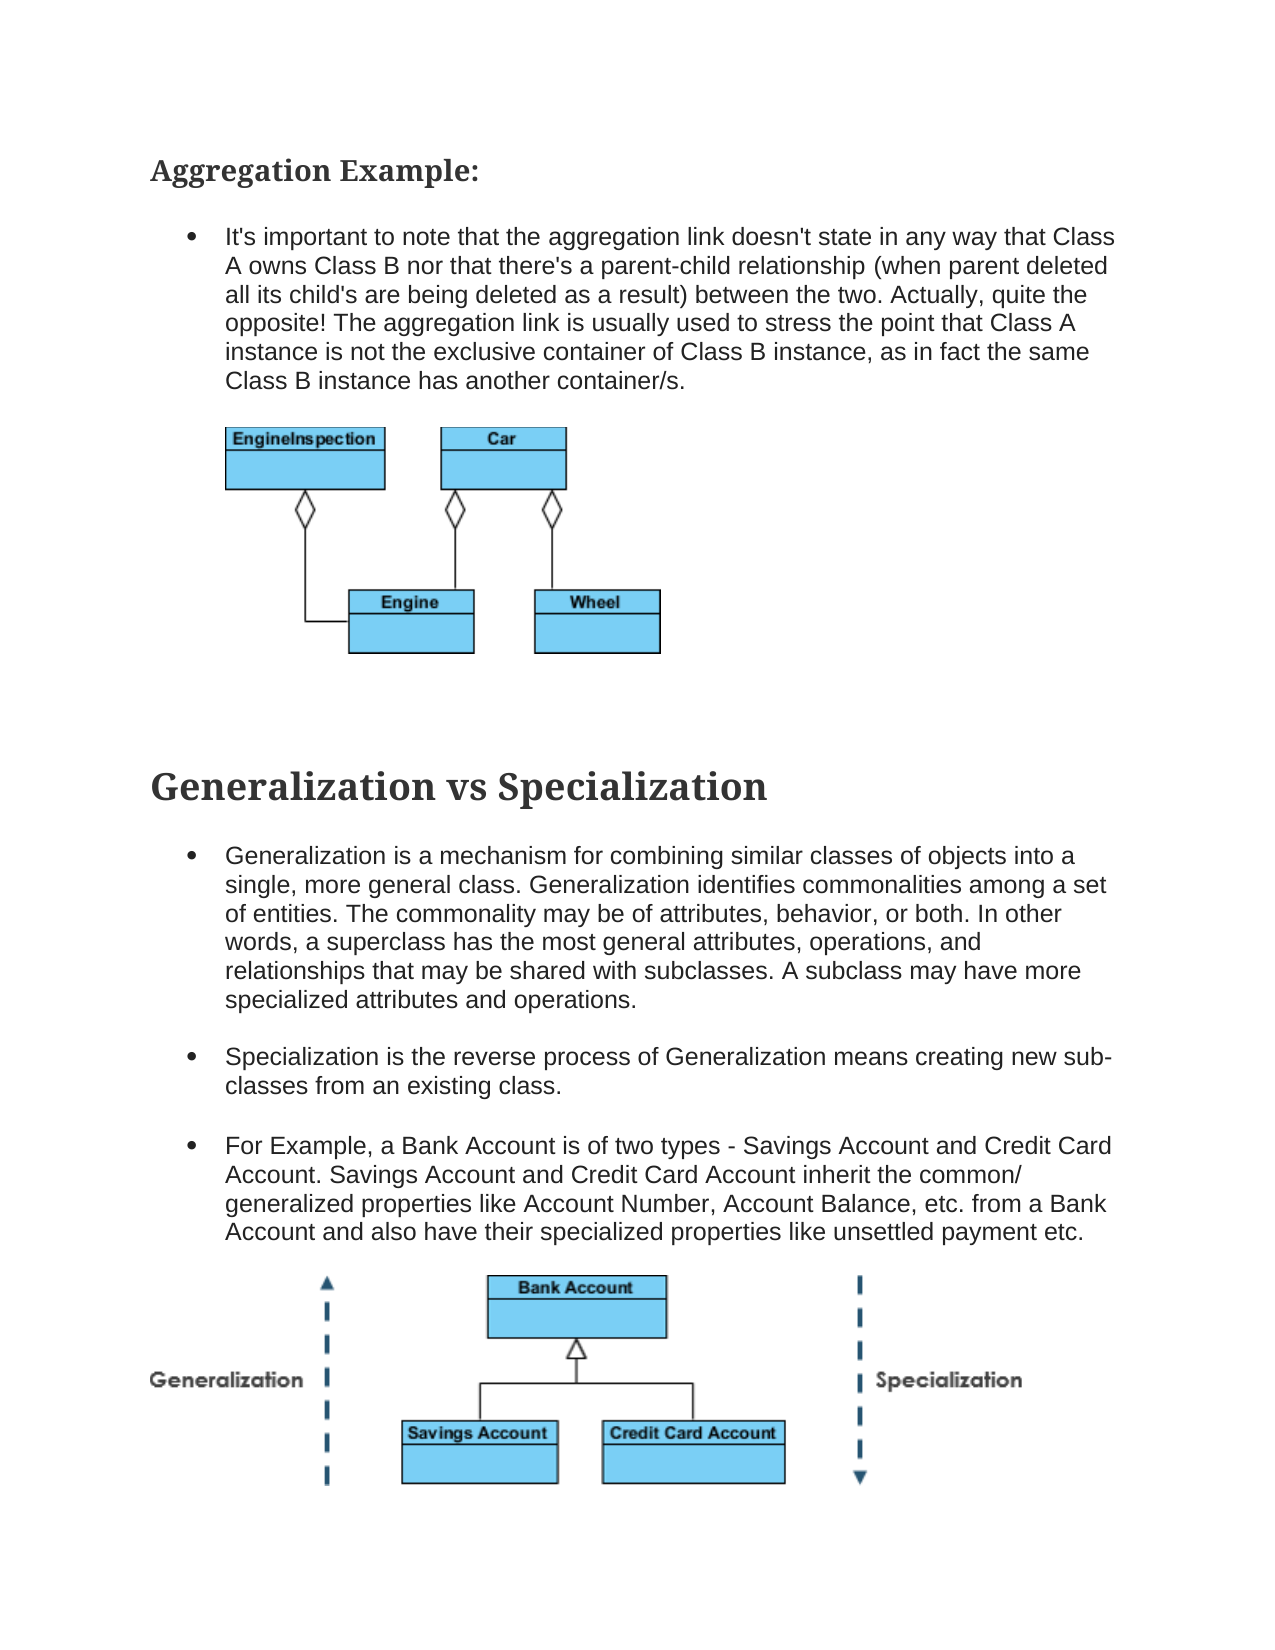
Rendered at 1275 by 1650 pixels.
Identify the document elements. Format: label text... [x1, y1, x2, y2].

list Specialization is the reverse process of Generalization means creating new sub-classes from an existing class. [187, 1042, 1125, 1100]
picture [150, 1275, 1022, 1486]
list It's important to note that the aggregation link doesn't state in any way that Class A owns Class B nor that there's a parent-child relationship (when parent deleted all its child's are being deleted as a result) between the two. Actually, quite the opposite! The aggregation link is usually used to stress the point that Class A instance is not the exclusive container of Class B instance, as in fact the same Class B instance has another container/s. [187, 222, 1125, 394]
subtitle Generalization vs Specialization [150, 761, 1125, 812]
subtitle Aggregation Example: [150, 150, 1125, 190]
list For Example, a Bank Account is of two types - Savings Account and Credit Card Account. Savings Account and Credit Card Account inherit the common/ generalized properties like Account Number, Account Balance, etc. from a Bank Account and also have their specialized properties like unsettled payment etc. [187, 1131, 1125, 1246]
list Generalization is a mechanism for combining similar classes of objects into a single, more general class. Generalization identifies commonalities among a set of entities. The commonality may be of attributes, behavior, or both. In other words, a superclass has the most general attributes, operations, and relationships that may be shared with subclasses. A subclass may have more specialized attributes and operations. [187, 841, 1125, 1013]
picture [225, 427, 661, 654]
